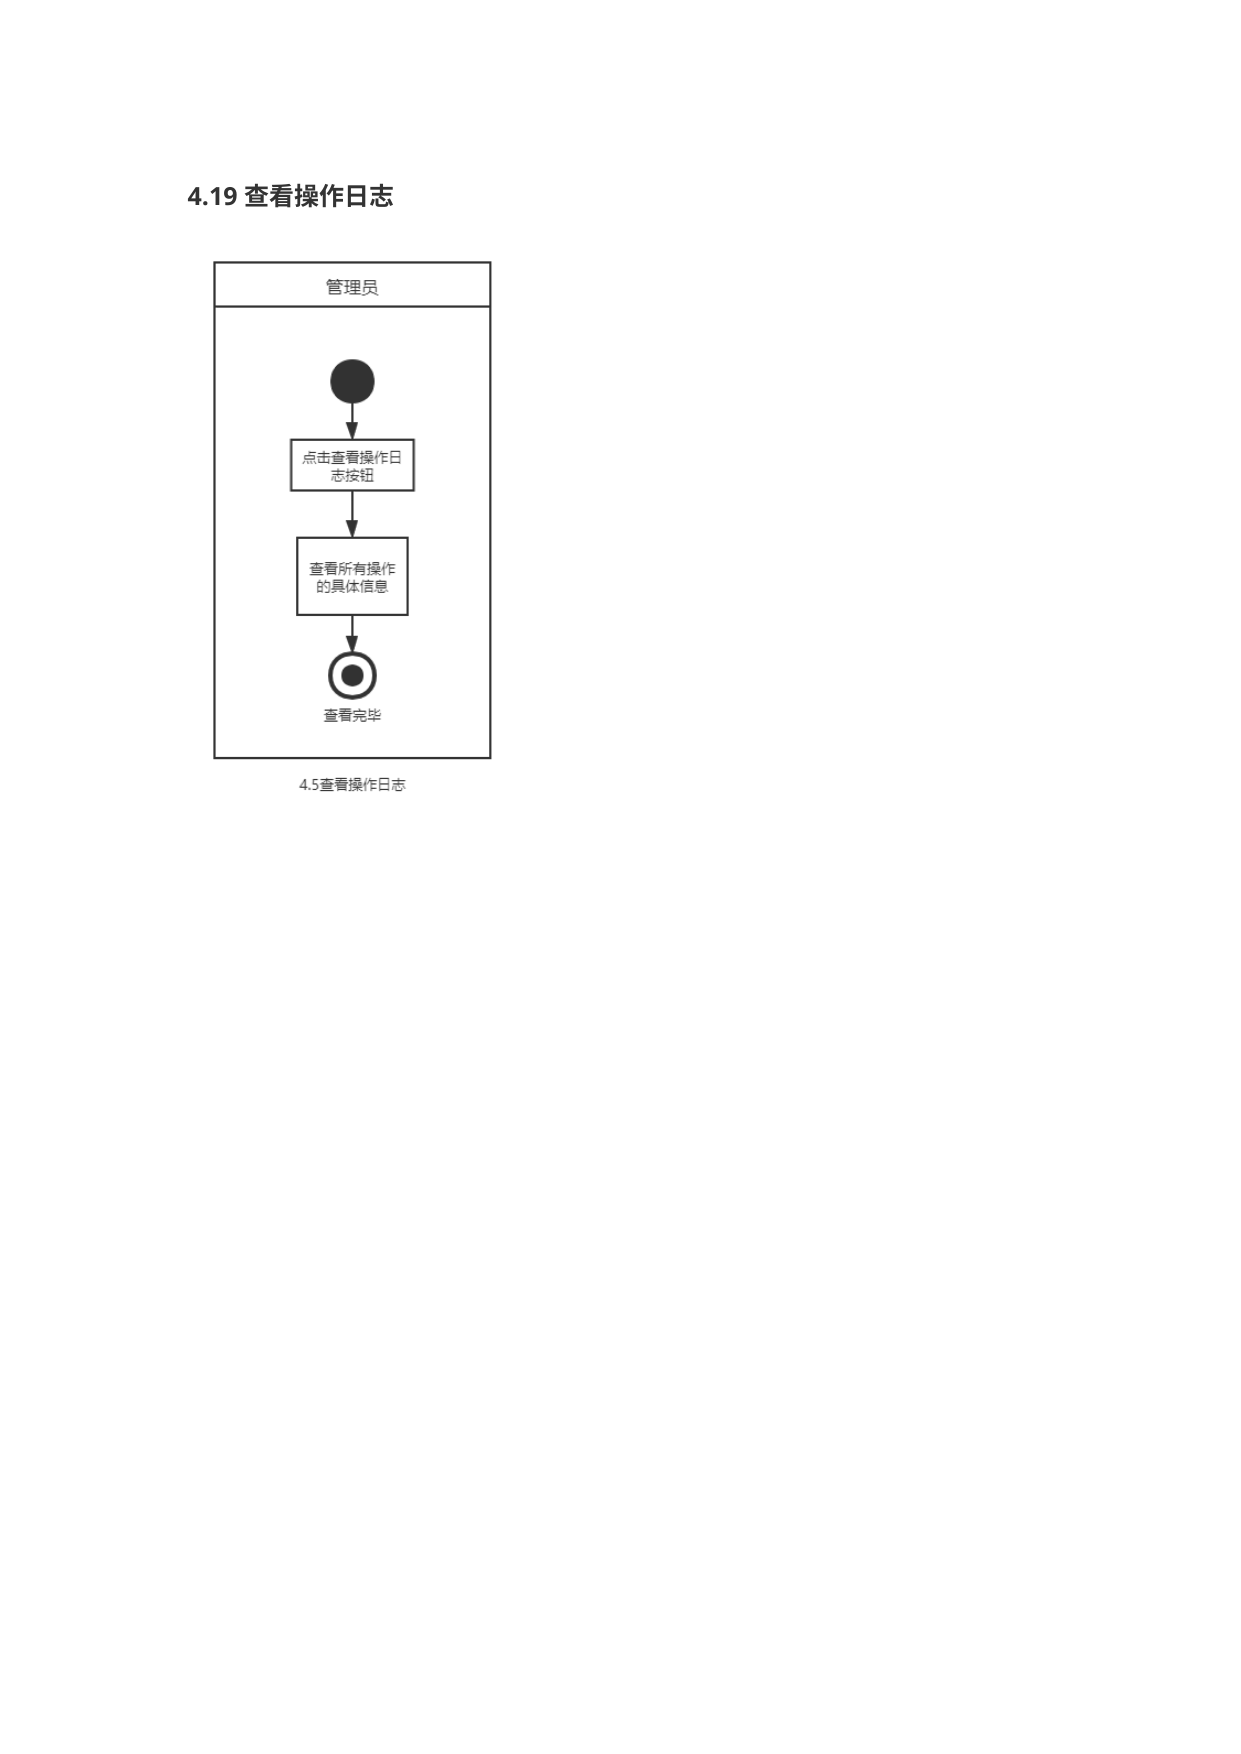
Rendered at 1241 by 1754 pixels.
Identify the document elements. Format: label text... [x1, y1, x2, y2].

subtitle 4.19 查看操作日志 [187, 162, 1053, 227]
picture [187, 235, 518, 833]
